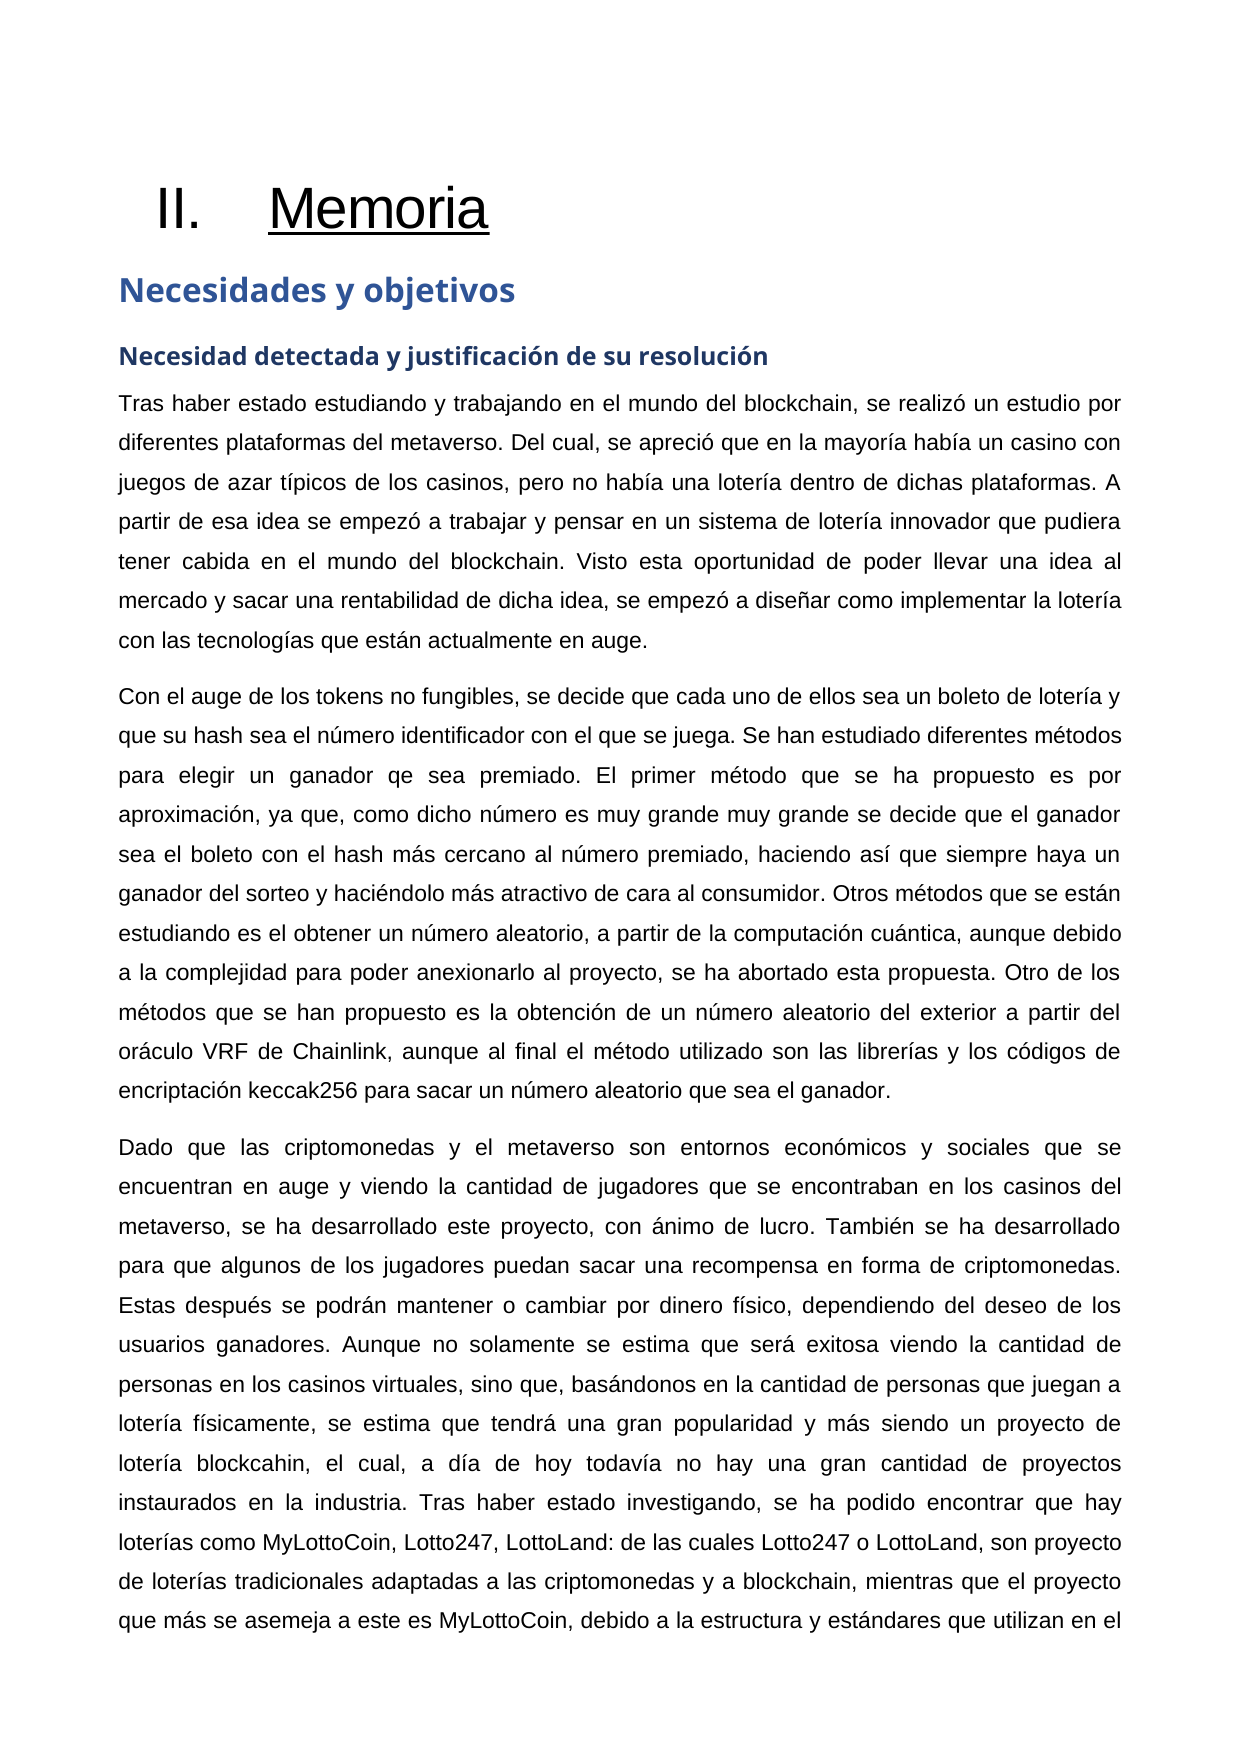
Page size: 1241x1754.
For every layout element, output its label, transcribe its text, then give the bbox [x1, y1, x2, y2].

subtitle Necesidad detectada y justificación de su resolución [118, 339, 1122, 373]
subtitle Necesidades y objetivos [118, 266, 1122, 312]
text Con el auge de los tokens no fungibles, se decide que cada uno de ellos sea un boleto de lotería y que su hash sea el número identificador con el que se juega. Se han estudiado diferentes métodos para elegir un ganador qe sea premiado. El primer método que se ha propuesto es por aproximación, ya que, como dicho número es muy grande muy grande se decide que el ganador sea el boleto con el hash más cercano al número premiado, haciendo así que siempre haya un ganador del sorteo y haciéndolo más atractivo de cara al consumidor. Otros métodos que se están estudiando es el obtener un número aleatorio, a partir de la computación cuántica, aunque debido a la complejidad para poder anexionarlo al proyecto, se ha abortado esta propuesta. Otro de los métodos que se han propuesto es la obtención de un número aleatorio del exterior a partir del oráculo VRF de Chainlink, aunque al final el método utilizado son las librerías y los códigos de encriptación keccak256 para sacar un número aleatorio que sea el ganador. [118, 683, 1122, 1104]
title Memoria [156, 174, 1122, 241]
text Tras haber estado estudiando y trabajando en el mundo del blockchain, se realizó un estudio por diferentes plataformas del metaverso. Del cual, se apreció que en la mayoría había un casino con juegos de azar típicos de los casinos, pero no había una lotería dentro de dichas plataformas. A partir de esa idea se empezó a trabajar y pensar en un sistema de lotería innovador que pudiera tener cabida en el mundo del blockchain. Visto esta oportunidad de poder llevar una idea al mercado y sacar una rentabilidad de dicha idea, se empezó a diseñar como implementar la lotería con las tecnologías que están actualmente en auge. [118, 390, 1122, 653]
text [118, 1134, 1122, 1634]
